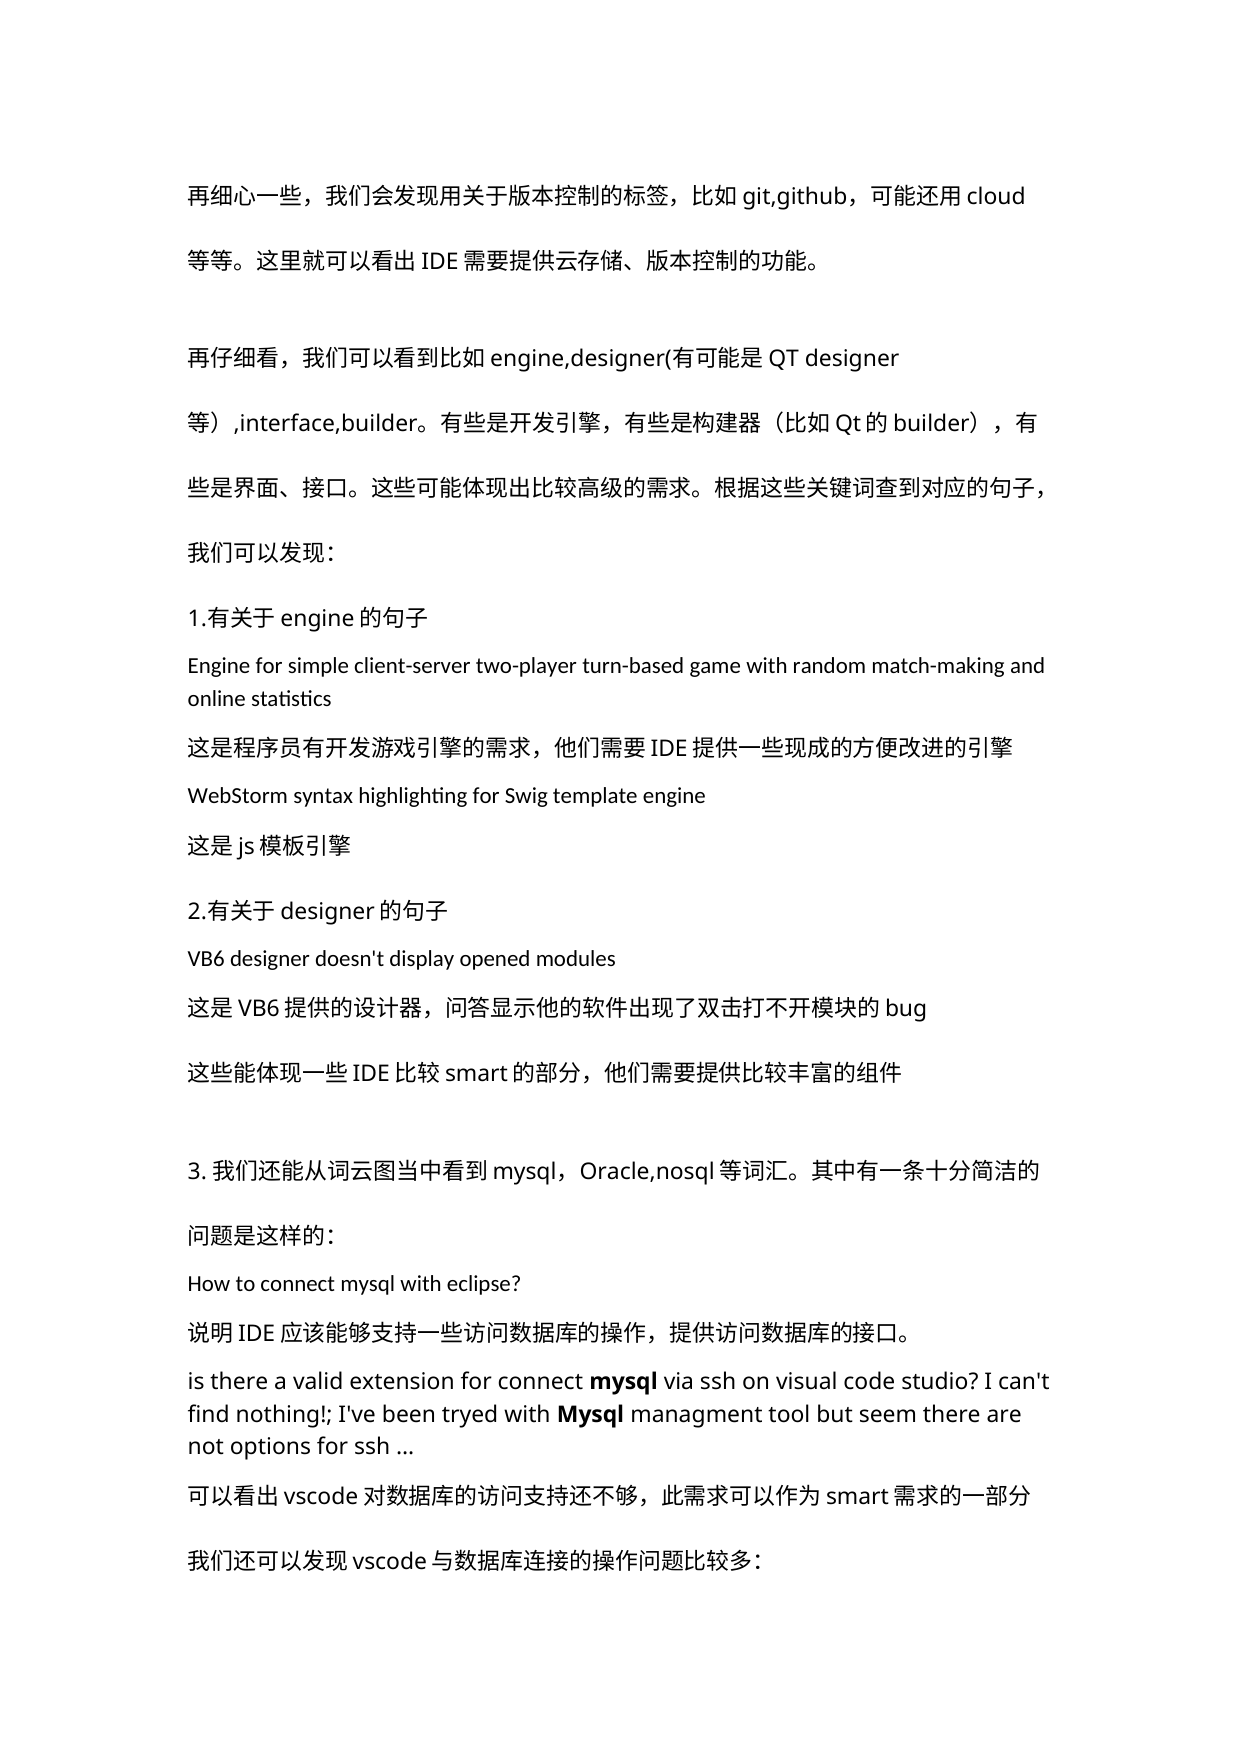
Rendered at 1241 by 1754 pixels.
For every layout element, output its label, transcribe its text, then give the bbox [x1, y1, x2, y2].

text 这是VB6提供的设计器，问答显示他的软件出现了双击打不开模块的bug [187, 974, 1053, 1039]
text 我们还可以发现vscode与数据库连接的操作问题比较多： [187, 1527, 1053, 1592]
text How to connect mysql with eclipse? [187, 1267, 1053, 1299]
text VB6 designer doesn't display opened modules [187, 942, 1053, 974]
text 再细心一些，我们会发现用关于版本控制的标签，比如git,github，可能还用cloud等等。这里就可以看出IDE需要提供云存储、版本控制的功能。 [187, 162, 1053, 292]
text 这是程序员有开发游戏引擎的需求，他们需要IDE提供一些现成的方便改进的引擎 [187, 714, 1053, 779]
text 这些能体现一些IDE比较smart的部分，他们需要提供比较丰富的组件 [187, 1039, 1053, 1104]
text is there a valid extension for connect mysql via ssh on visual code studio? I can't find nothing!; I've been tryed with Mysql managment tool but seem there are not options for ssh … [187, 1364, 1053, 1462]
text 3. 我们还能从词云图当中看到mysql，Oracle,nosql等词汇。其中有一条十分简洁的问题是这样的： [187, 1137, 1053, 1267]
text 这是js模板引擎 [187, 812, 1053, 877]
text 再仔细看，我们可以看到比如engine,designer(有可能是QT designer等）,interface,builder。有些是开发引擎，有些是构建器（比如Qt的builder），有些是界面、接口。这些可能体现出比较高级的需求。根据这些关键词查到对应的句子，我们可以发现： [187, 324, 1053, 584]
text 1.有关于engine的句子 [187, 584, 1053, 649]
text WebStorm syntax highlighting for Swig template engine [187, 779, 1053, 812]
text 可以看出vscode对数据库的访问支持还不够，此需求可以作为smart需求的一部分 [187, 1462, 1053, 1527]
text 2.有关于designer的句子 [187, 877, 1053, 942]
text Engine for simple client-server two-player turn-based game with random match-making and online statistics [187, 649, 1053, 714]
text 说明IDE应该能够支持一些访问数据库的操作，提供访问数据库的接口。 [187, 1299, 1053, 1364]
